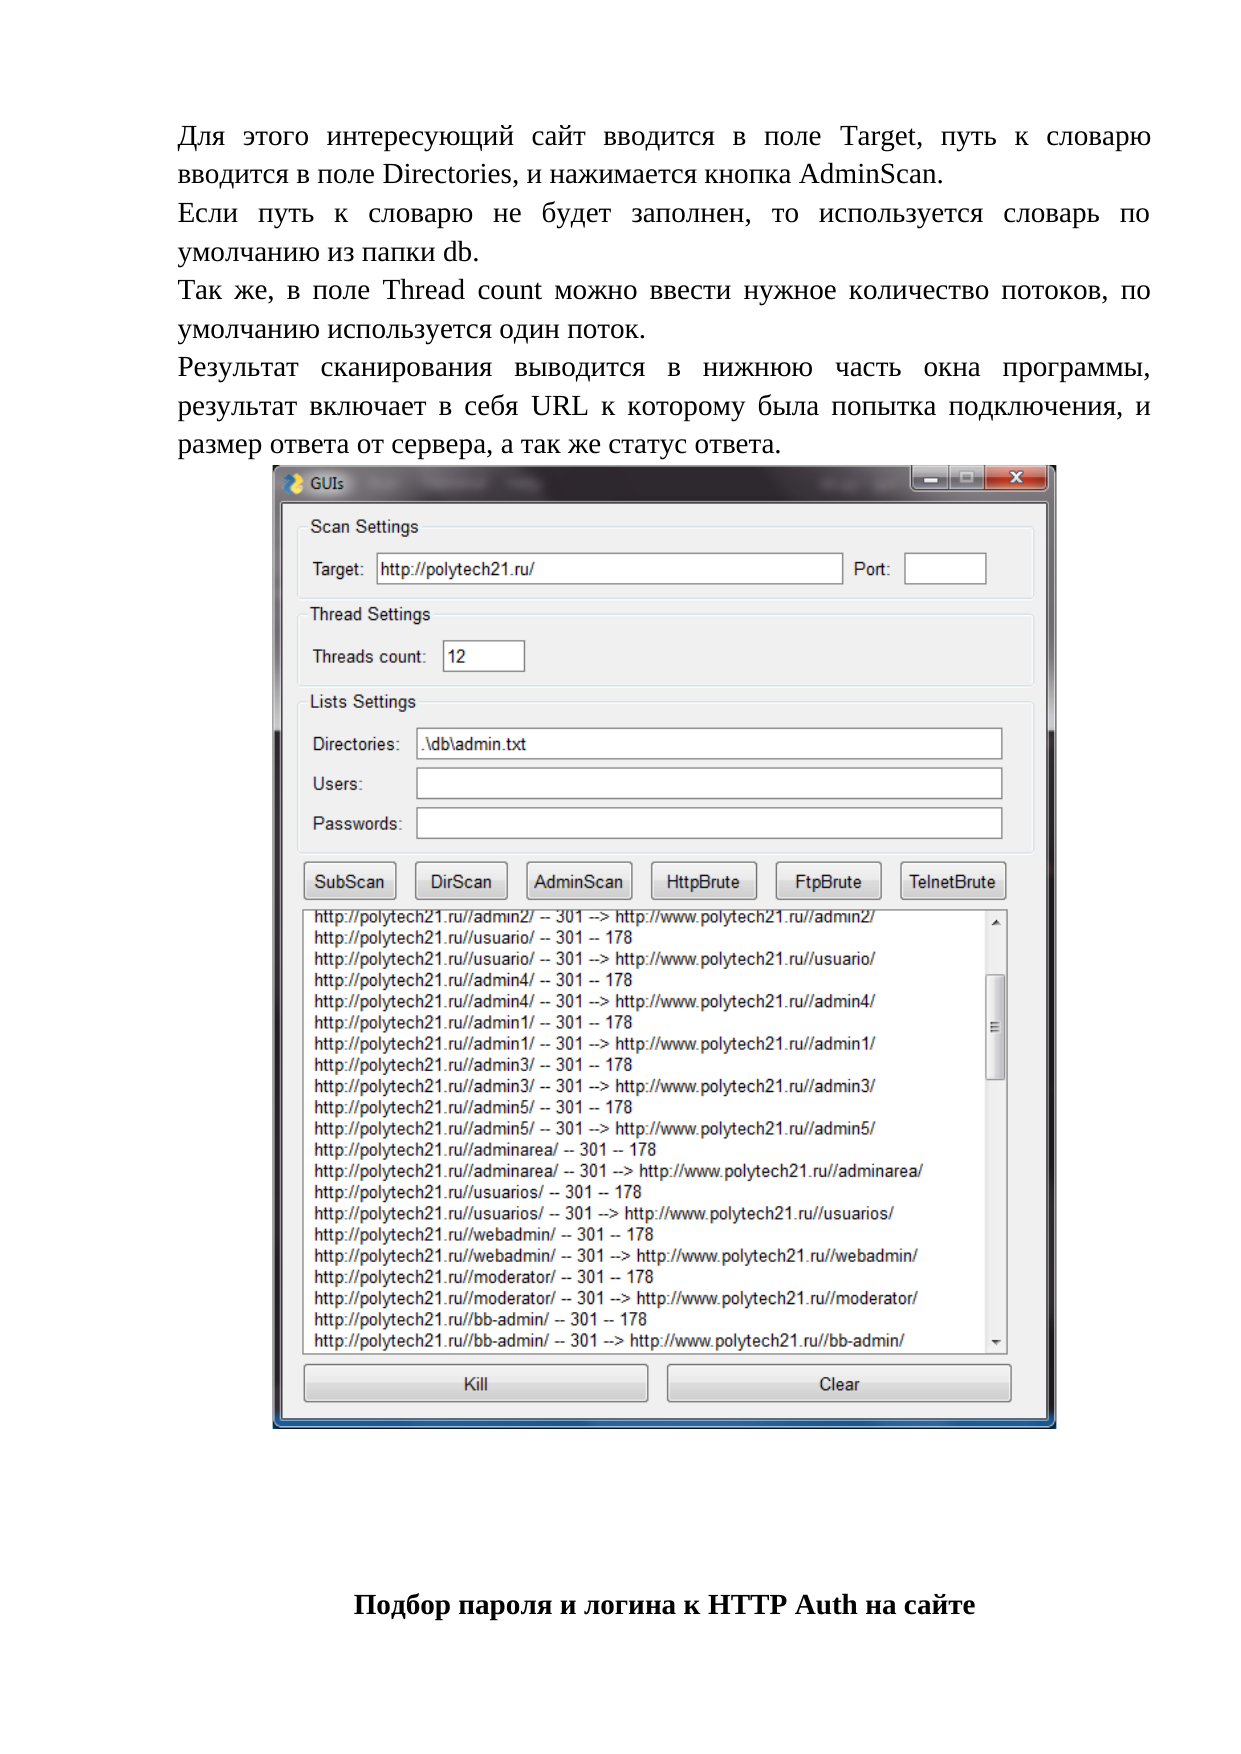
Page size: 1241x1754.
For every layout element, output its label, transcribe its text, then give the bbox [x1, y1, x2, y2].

text Подбор пароля и логина к HTTP Auth на сайте [177, 1587, 1152, 1621]
text Для этого интересующий сайт вводится в поле Target, путь к словарю вводится в поле Directories, и нажимается кнопка AdminScan. [177, 118, 1152, 190]
text Если путь к словарю не будет заполнен, то используется словарь по умолчанию из папки db. [177, 195, 1152, 267]
picture [272, 465, 1057, 1429]
text Результат сканирования выводится в нижнюю часть окна программы, результат включает в себя URL к которому была попытка подключения, и размер ответа от сервера, а так же статус ответа. [177, 349, 1152, 460]
text Так же, в поле Thread count можно ввести нужное количество потоков, по умолчанию используется один поток. [177, 272, 1152, 344]
